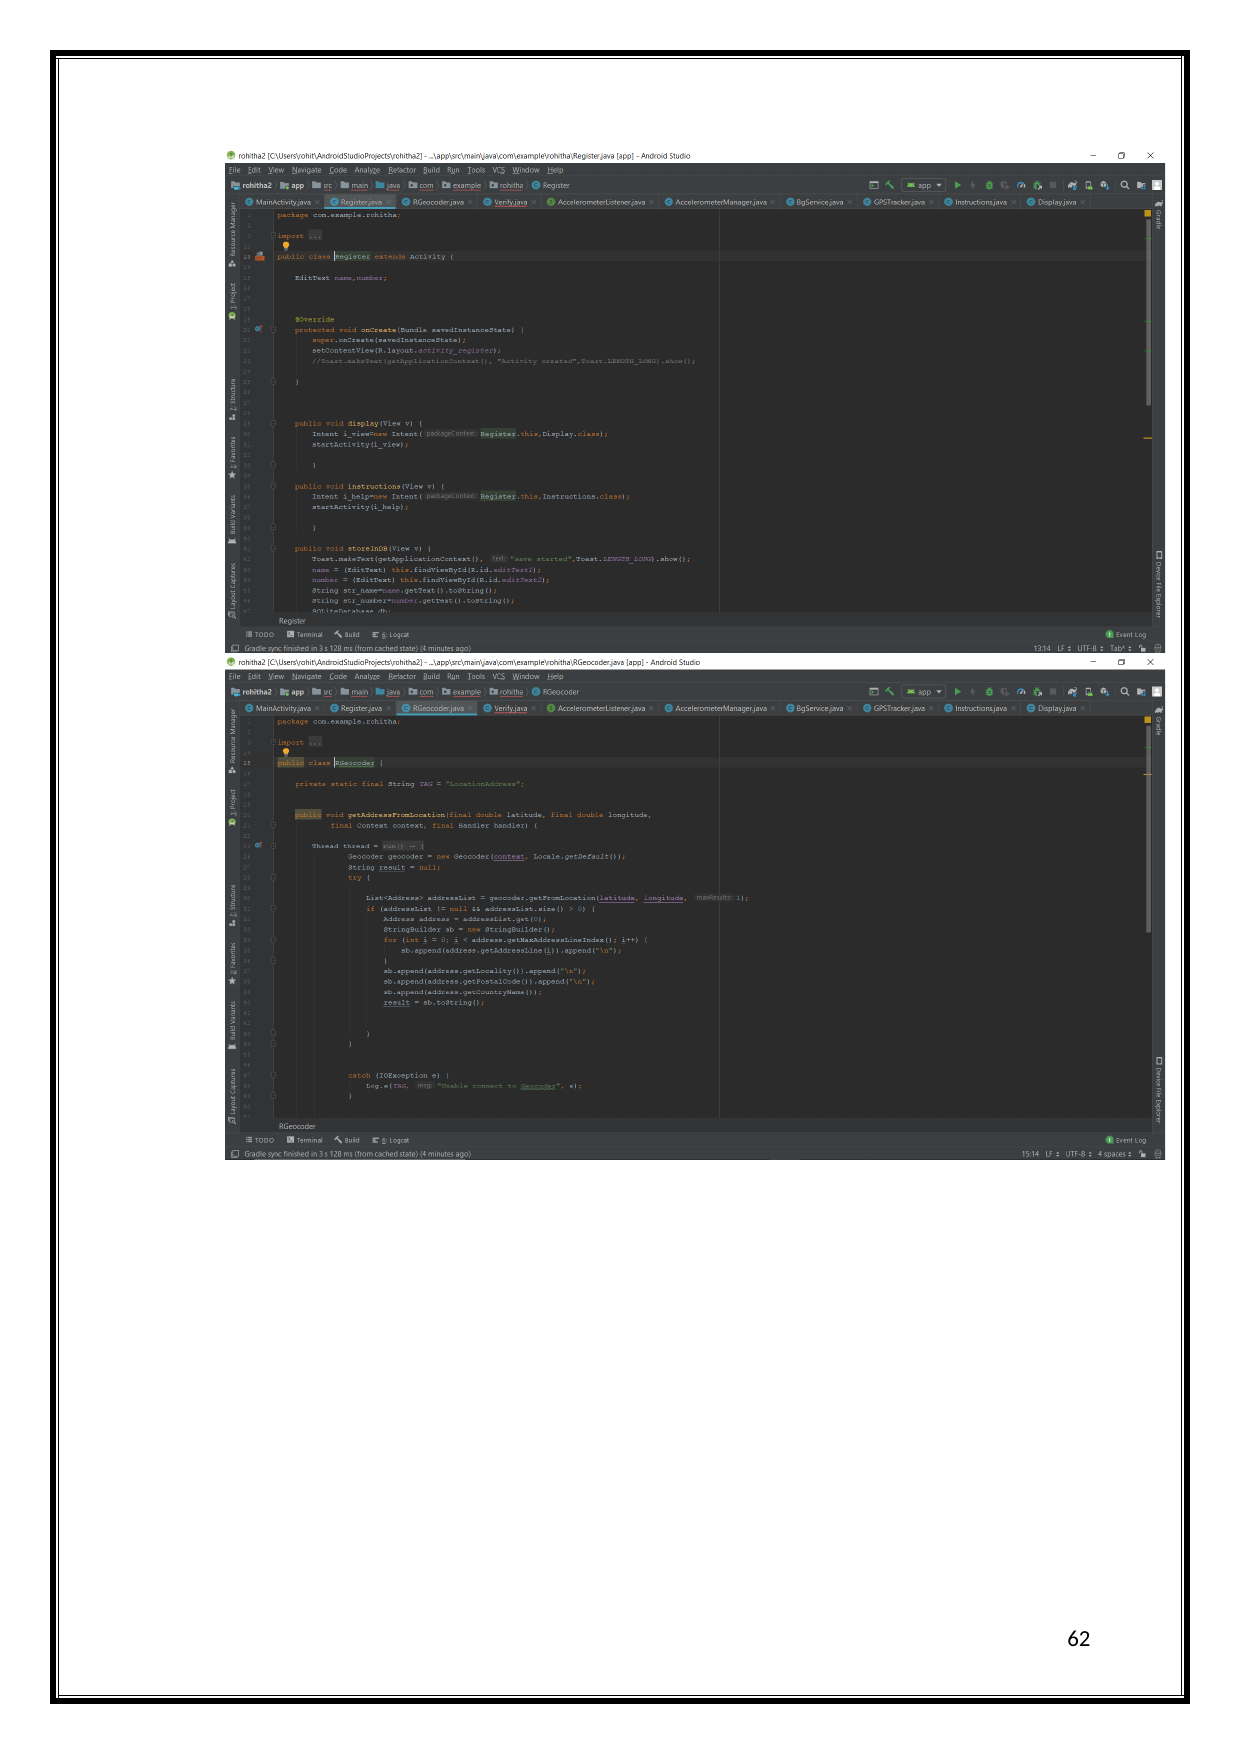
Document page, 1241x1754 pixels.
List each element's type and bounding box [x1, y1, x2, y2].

picture [225, 655, 1166, 1160]
picture [225, 150, 1166, 653]
